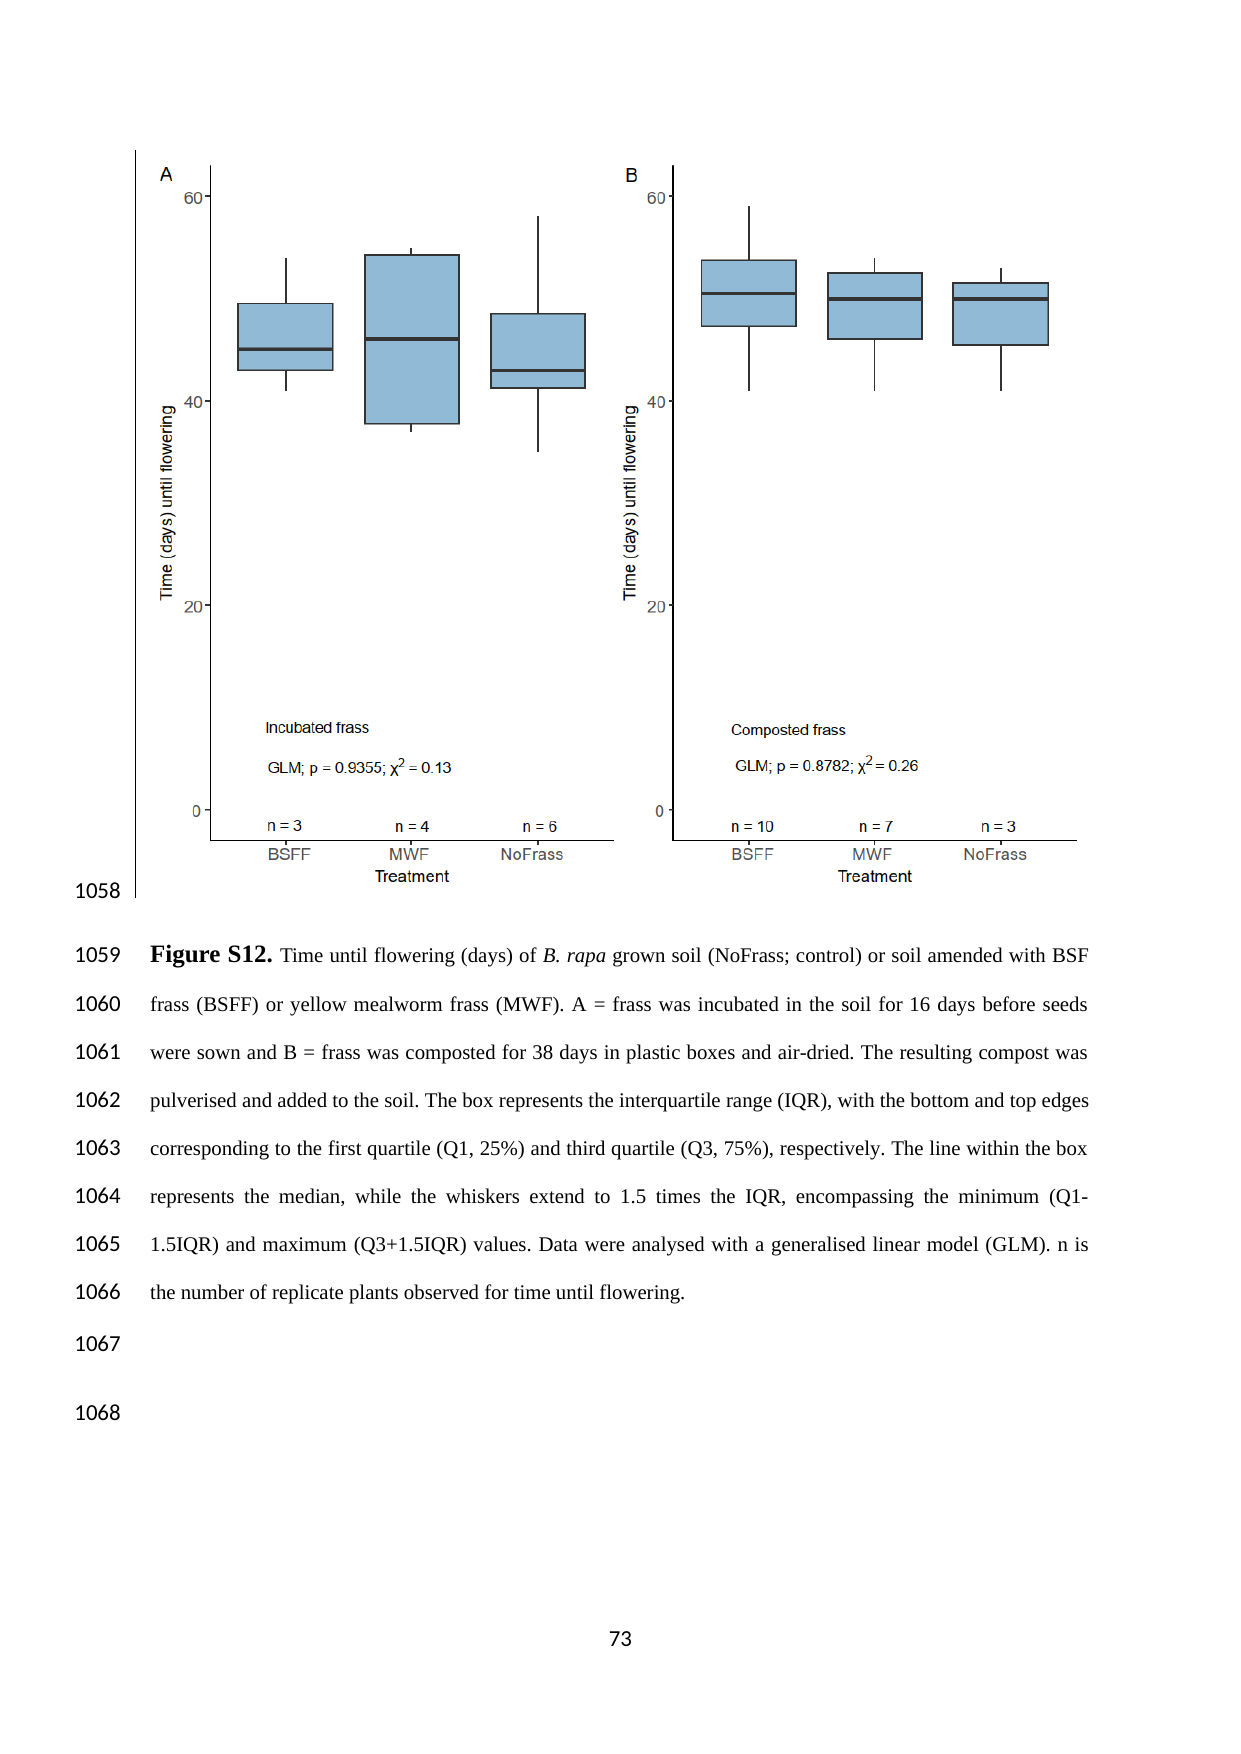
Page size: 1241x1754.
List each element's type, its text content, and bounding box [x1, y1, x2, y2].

picture [150, 150, 1091, 899]
text Figure S12. Time until flowering (days) of B. rapa grown soil (NoFrass; control) or soil amended with BSF frass (BSFF) or yellow mealworm frass (MWF). A = frass was incubated in the soil for 16 days before seeds were sown and B = frass was composted for 38 days in plastic boxes and air-dried. The resulting compost was pulverised and added to the soil. The box represents the interquartile range (IQR), with the bottom and top edges corresponding to the first quartile (Q1, 25%) and third quartile (Q3, 75%), respectively. The line within the box represents the median, while the whiskers extend to 1.5 times the IQR, encompassing the minimum (Q1-1.5IQR) and maximum (Q3+1.5IQR) values. Data were analysed with a generalised linear model (GLM). n is the number of replicate plants observed for time until flowering. [150, 939, 1090, 1304]
